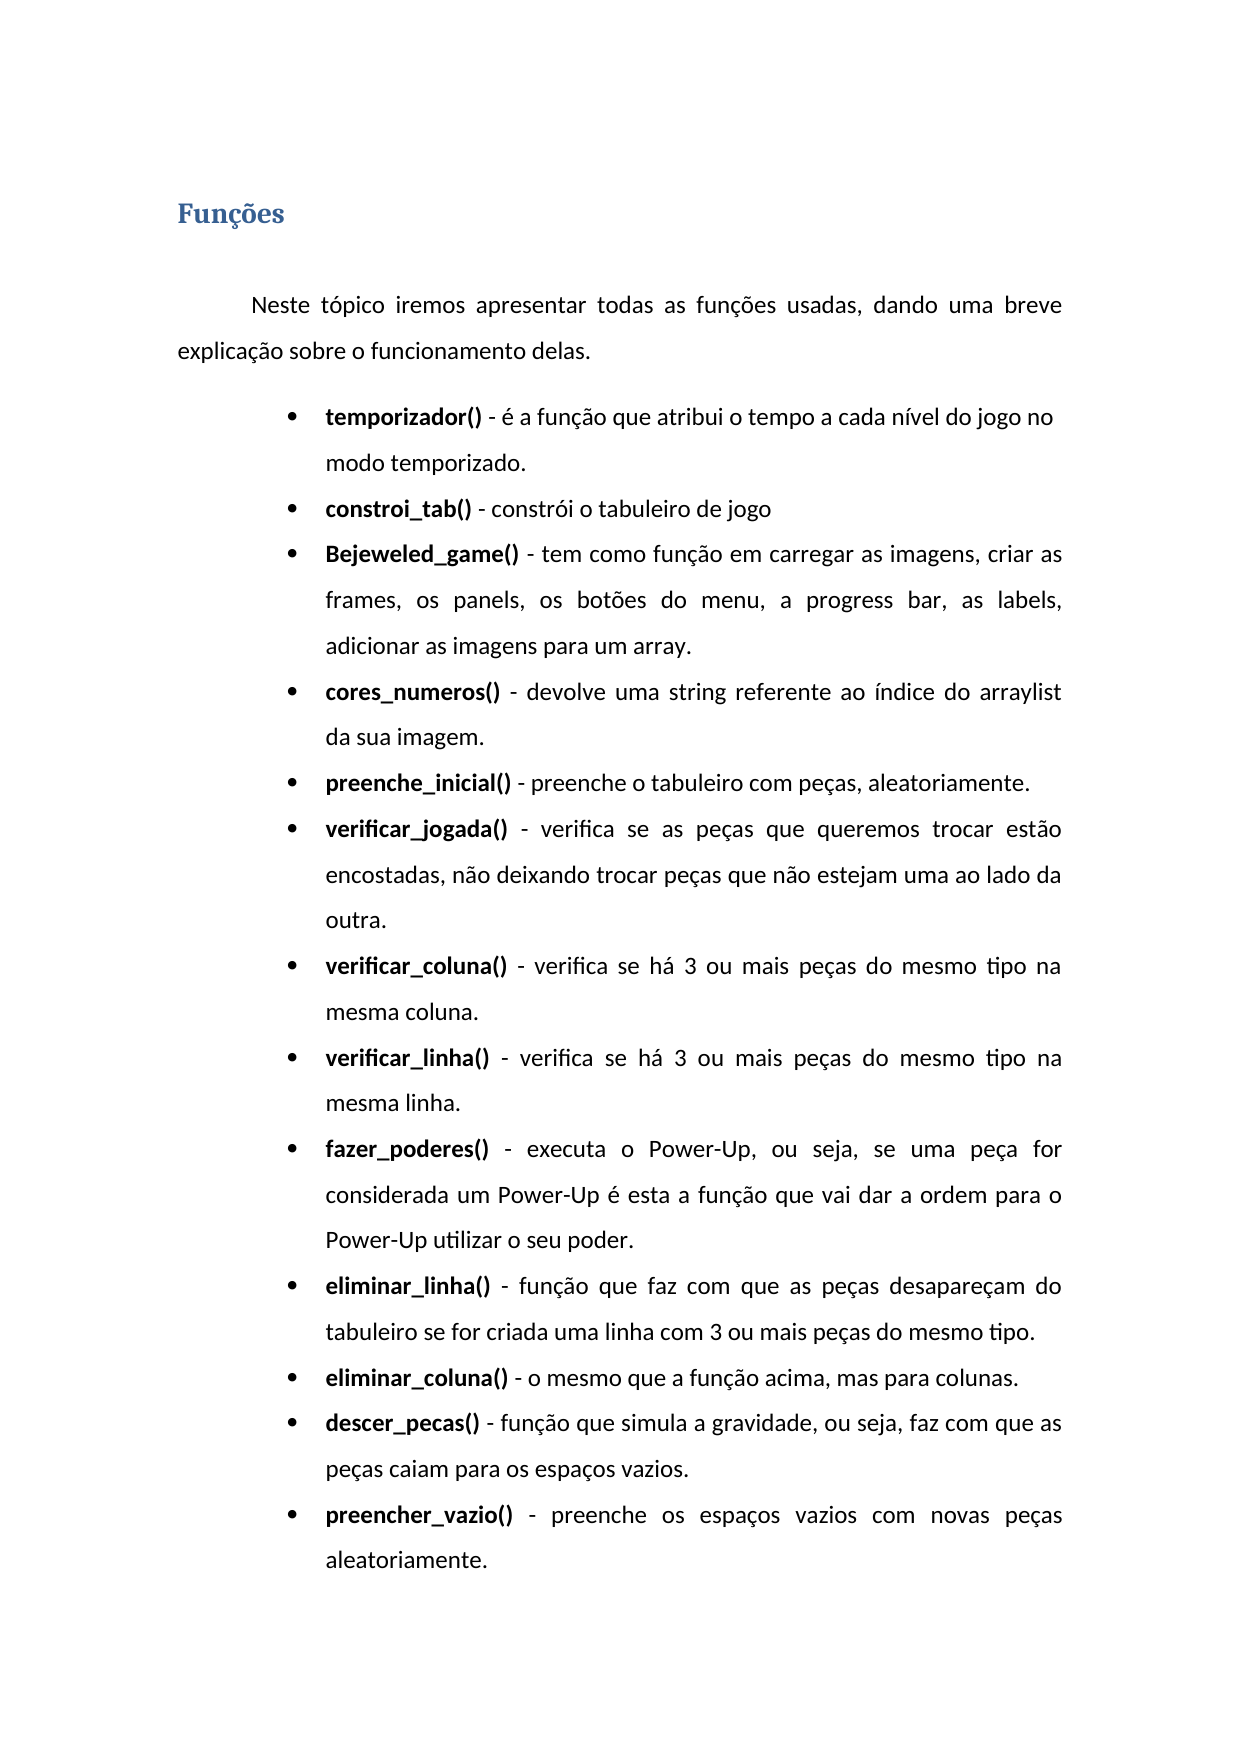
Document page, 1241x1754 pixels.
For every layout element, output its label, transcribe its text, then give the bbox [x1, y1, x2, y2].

subtitle Funções [177, 198, 1063, 231]
list preenche_inicial() - preenche o tabuleiro com peças, aleatoriamente. [288, 767, 1063, 798]
list fazer_poderes() - executa o Power-Up, ou seja, se uma peça for considerada um Power-Up é esta a função que vai dar a ordem para o Power-Up utilizar o seu poder. [288, 1133, 1063, 1255]
list eliminar_linha() - função que faz com que as peças desapareçam do tabuleiro se for criada uma linha com 3 ou mais peças do mesmo tipo. [288, 1270, 1063, 1347]
list verificar_linha() - verifica se há 3 ou mais peças do mesmo tipo na mesma linha. [288, 1042, 1063, 1118]
list cores_numeros() - devolve uma string referente ao índice do arraylist da sua imagem. [288, 676, 1063, 752]
list constroi_tab() - constrói o tabuleiro de jogo [288, 493, 1063, 523]
list verificar_coluna() - verifica se há 3 ou mais peças do mesmo tipo na mesma coluna. [288, 950, 1063, 1026]
list temporizador() - é a função que atribui o tempo a cada nível do jogo no modo temporizado. [288, 401, 1063, 478]
list eliminar_coluna() - o mesmo que a função acima, mas para colunas. [288, 1362, 1063, 1392]
list descer_pecas() - função que simula a gravidade, ou seja, faz com que as peças caiam para os espaços vazios. [288, 1407, 1063, 1484]
list verificar_jogada() - verifica se as peças que queremos trocar estão encostadas, não deixando trocar peças que não estejam uma ao lado da outra. [288, 813, 1063, 935]
list preencher_vazio() - preenche os espaços vazios com novas peças aleatoriamente. [288, 1499, 1063, 1575]
list Bejeweled_game() - tem como função em carregar as imagens, criar as frames, os panels, os botões do menu, a progress bar, as labels, adicionar as imagens para um array. [288, 539, 1063, 661]
text Neste tópico iremos apresentar todas as funções usadas, dando uma breve explicação sobre o funcionamento delas. [177, 289, 1063, 365]
